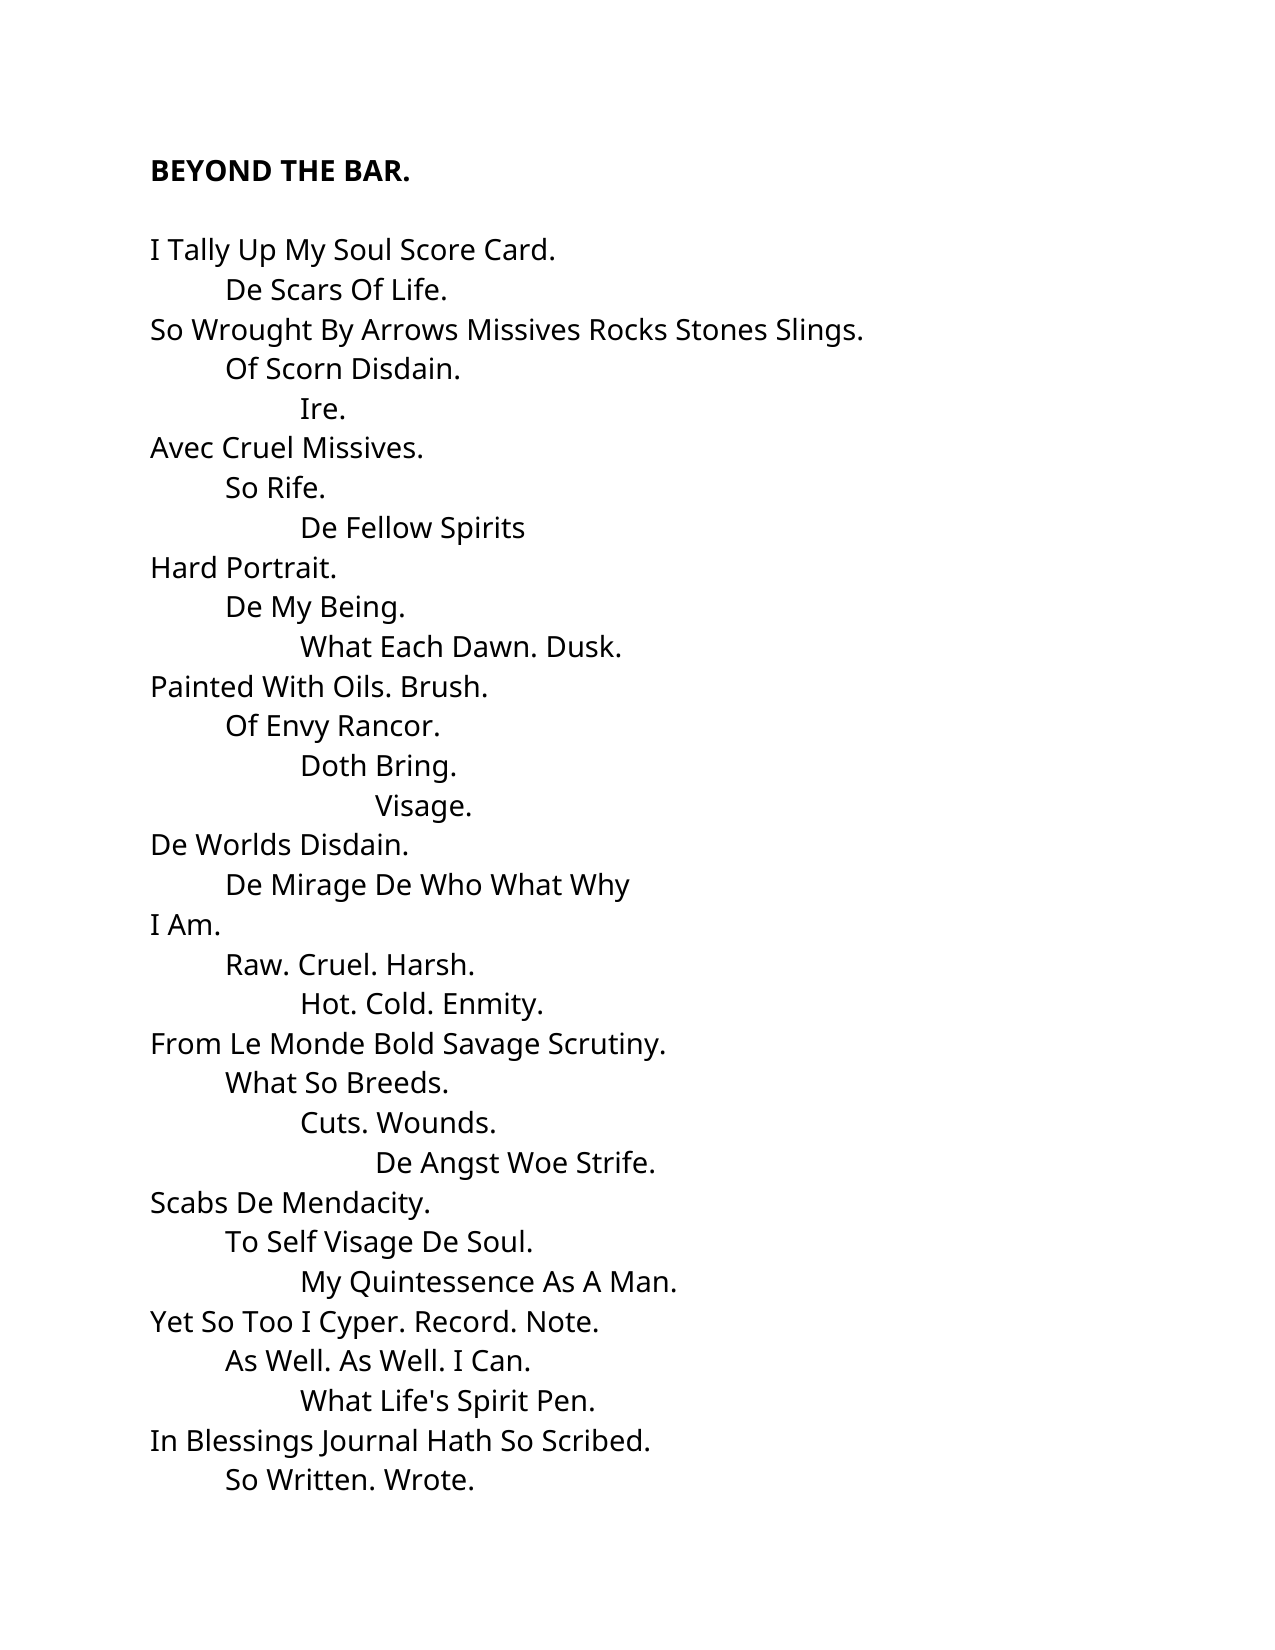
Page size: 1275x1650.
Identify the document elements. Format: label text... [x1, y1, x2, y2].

text Raw. Cruel. Harsh. [150, 944, 1125, 983]
text Hard Portrait. [150, 547, 1125, 587]
text De Scars Of Life. [150, 269, 1125, 309]
text Yet So Too I Cyper. Record. Note. [150, 1301, 1125, 1341]
text What Life's Spirit Pen. [225, 1380, 1125, 1420]
text De Worlds Disdain. [150, 825, 1125, 864]
text I Am. [150, 904, 1125, 944]
text Doth Bring. [225, 745, 1125, 785]
text Of Scorn Disdain. [150, 348, 1125, 388]
text In Blessings Journal Hath So Scribed. [150, 1420, 1125, 1460]
text Painted With Oils. Brush. [150, 666, 1125, 706]
text Avec Cruel Missives. [150, 428, 1125, 467]
text From Le Monde Bold Savage Scrutiny. [150, 1023, 1125, 1063]
text Visage. [300, 785, 1125, 825]
text BEYOND THE BAR. [150, 150, 1125, 190]
text Hot. Cold. Enmity. [225, 983, 1125, 1023]
text De Fellow Spirits [225, 507, 1125, 547]
text As Well. As Well. I Can. [150, 1341, 1125, 1380]
text De Mirage De Who What Why [150, 864, 1125, 904]
text De Angst Woe Strife. [300, 1142, 1125, 1182]
text So Rife. [150, 467, 1125, 507]
text Scabs De Mendacity. [150, 1182, 1125, 1222]
text So Written. Wrote. [150, 1460, 1125, 1499]
text What Each Dawn. Dusk. [225, 626, 1125, 666]
text Ire. [225, 388, 1125, 428]
text Cuts. Wounds. [225, 1102, 1125, 1142]
text So Wrought By Arrows Missives Rocks Stones Slings. [150, 309, 1125, 348]
text My Quintessence As A Man. [225, 1261, 1125, 1301]
text De My Being. [150, 587, 1125, 626]
text To Self Visage De Soul. [150, 1222, 1125, 1261]
text Of Envy Rancor. [150, 706, 1125, 745]
text What So Breeds. [150, 1063, 1125, 1102]
text I Tally Up My Soul Score Card. [150, 229, 1125, 269]
